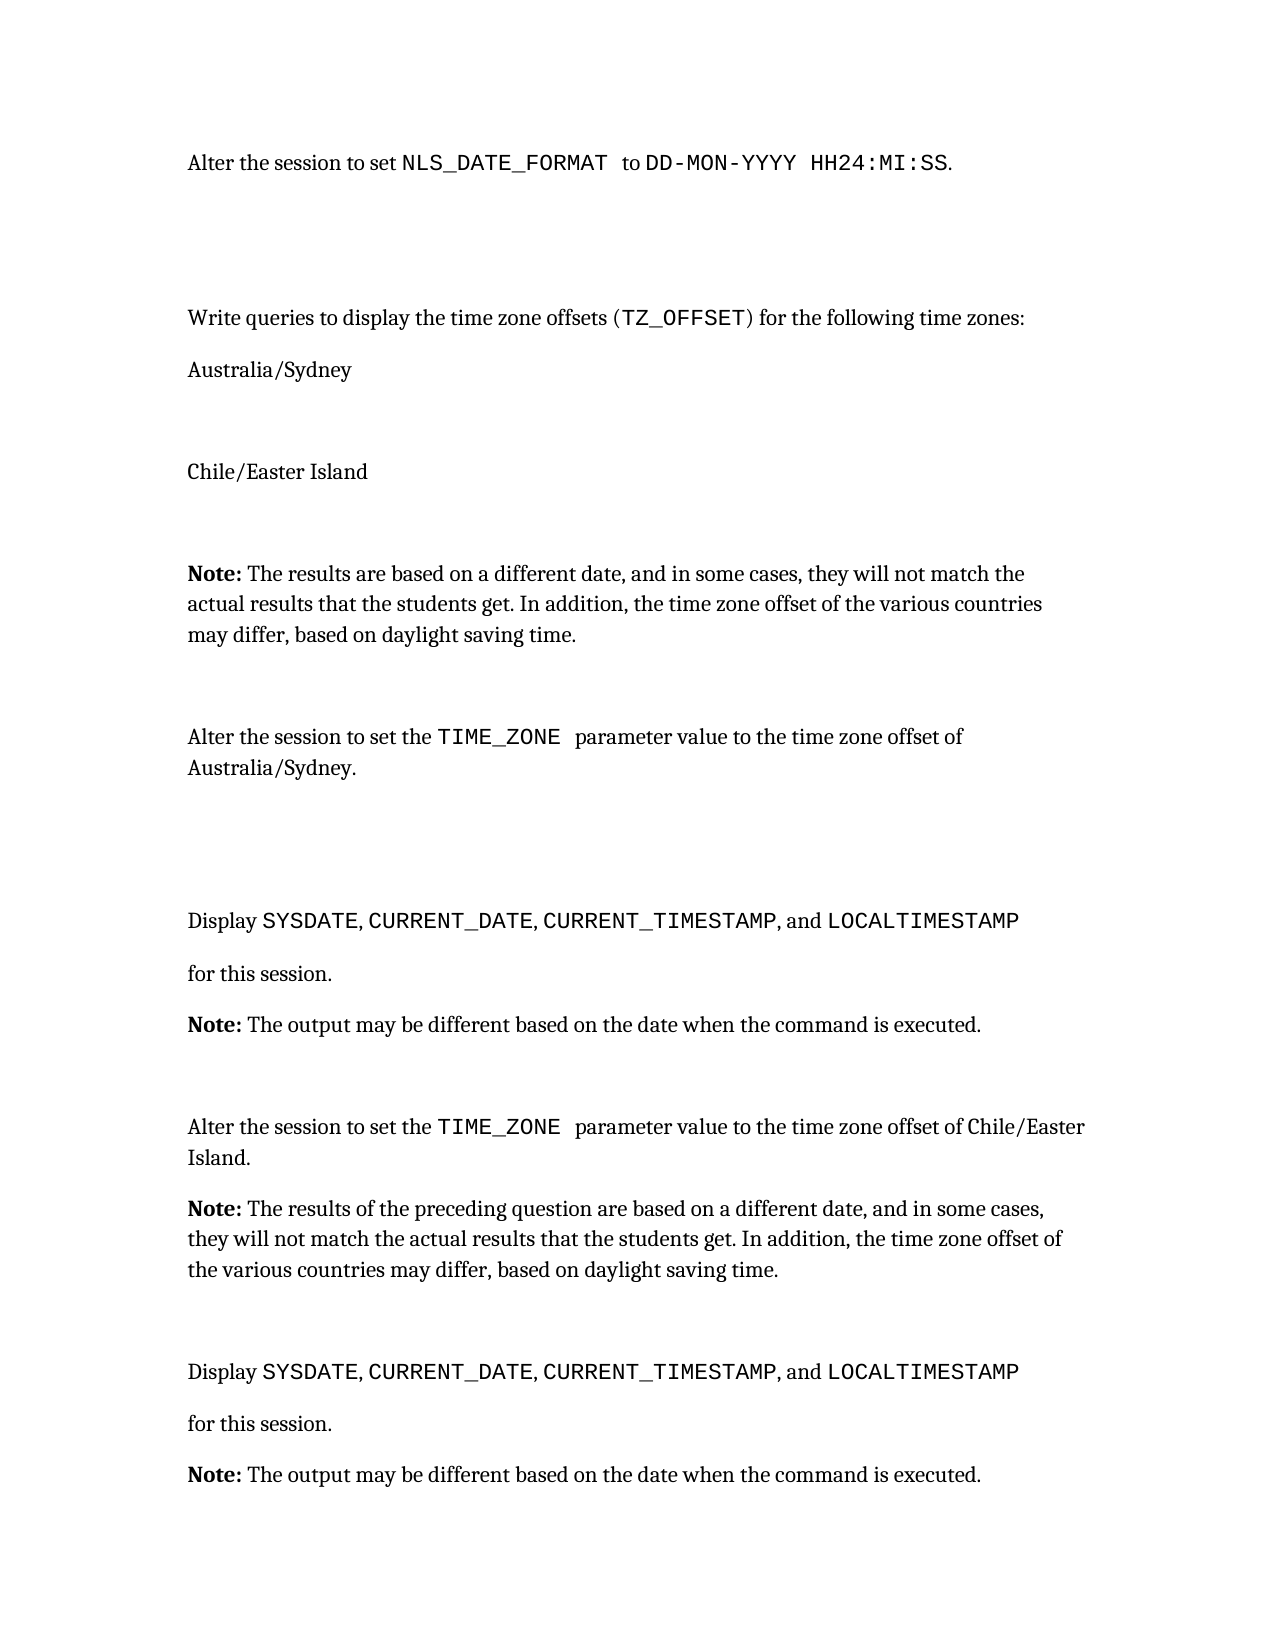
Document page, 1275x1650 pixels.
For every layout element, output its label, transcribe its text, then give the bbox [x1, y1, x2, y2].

text Write queries to display the time zone offsets (TZ_OFFSET) for the following time zones: [187, 304, 1087, 332]
text Note: The output may be different based on the date when the command is executed. [187, 1462, 1087, 1488]
text Alter the session to set NLS_DATE_FORMAT to DD-MON-YYYY HH24:MI:SS. [187, 150, 1087, 177]
text Note: The results of the preceding question are based on a different date, and in some cases, they will not match the actual results that the students get. In addition, the time zone offset of the various countries may differ, based on daylight saving time. [187, 1196, 1087, 1283]
text Alter the session to set the TIME_ZONE parameter value to the time zone offset of Chile/Easter Island. [187, 1113, 1087, 1171]
text Alter the session to set the TIME_ZONE parameter value to the time zone offset of Australia/Sydney. [187, 723, 1087, 781]
text for this session. [187, 1411, 1087, 1437]
text Australia/Sydney [187, 357, 1087, 383]
text for this session. [187, 960, 1087, 987]
text Display SYSDATE, CURRENT_DATE, CURRENT_TIMESTAMP, and LOCALTIMESTAMP [187, 908, 1087, 936]
text Note: The results are based on a different date, and in some cases, they will not match the actual results that the students get. In addition, the time zone offset of the various countries may differ, based on daylight saving time. [187, 561, 1087, 648]
text Note: The output may be different based on the date when the command is executed. [187, 1011, 1087, 1038]
text Chile/Easter Island [187, 459, 1087, 485]
text Display SYSDATE, CURRENT_DATE, CURRENT_TIMESTAMP, and LOCALTIMESTAMP [187, 1358, 1087, 1386]
